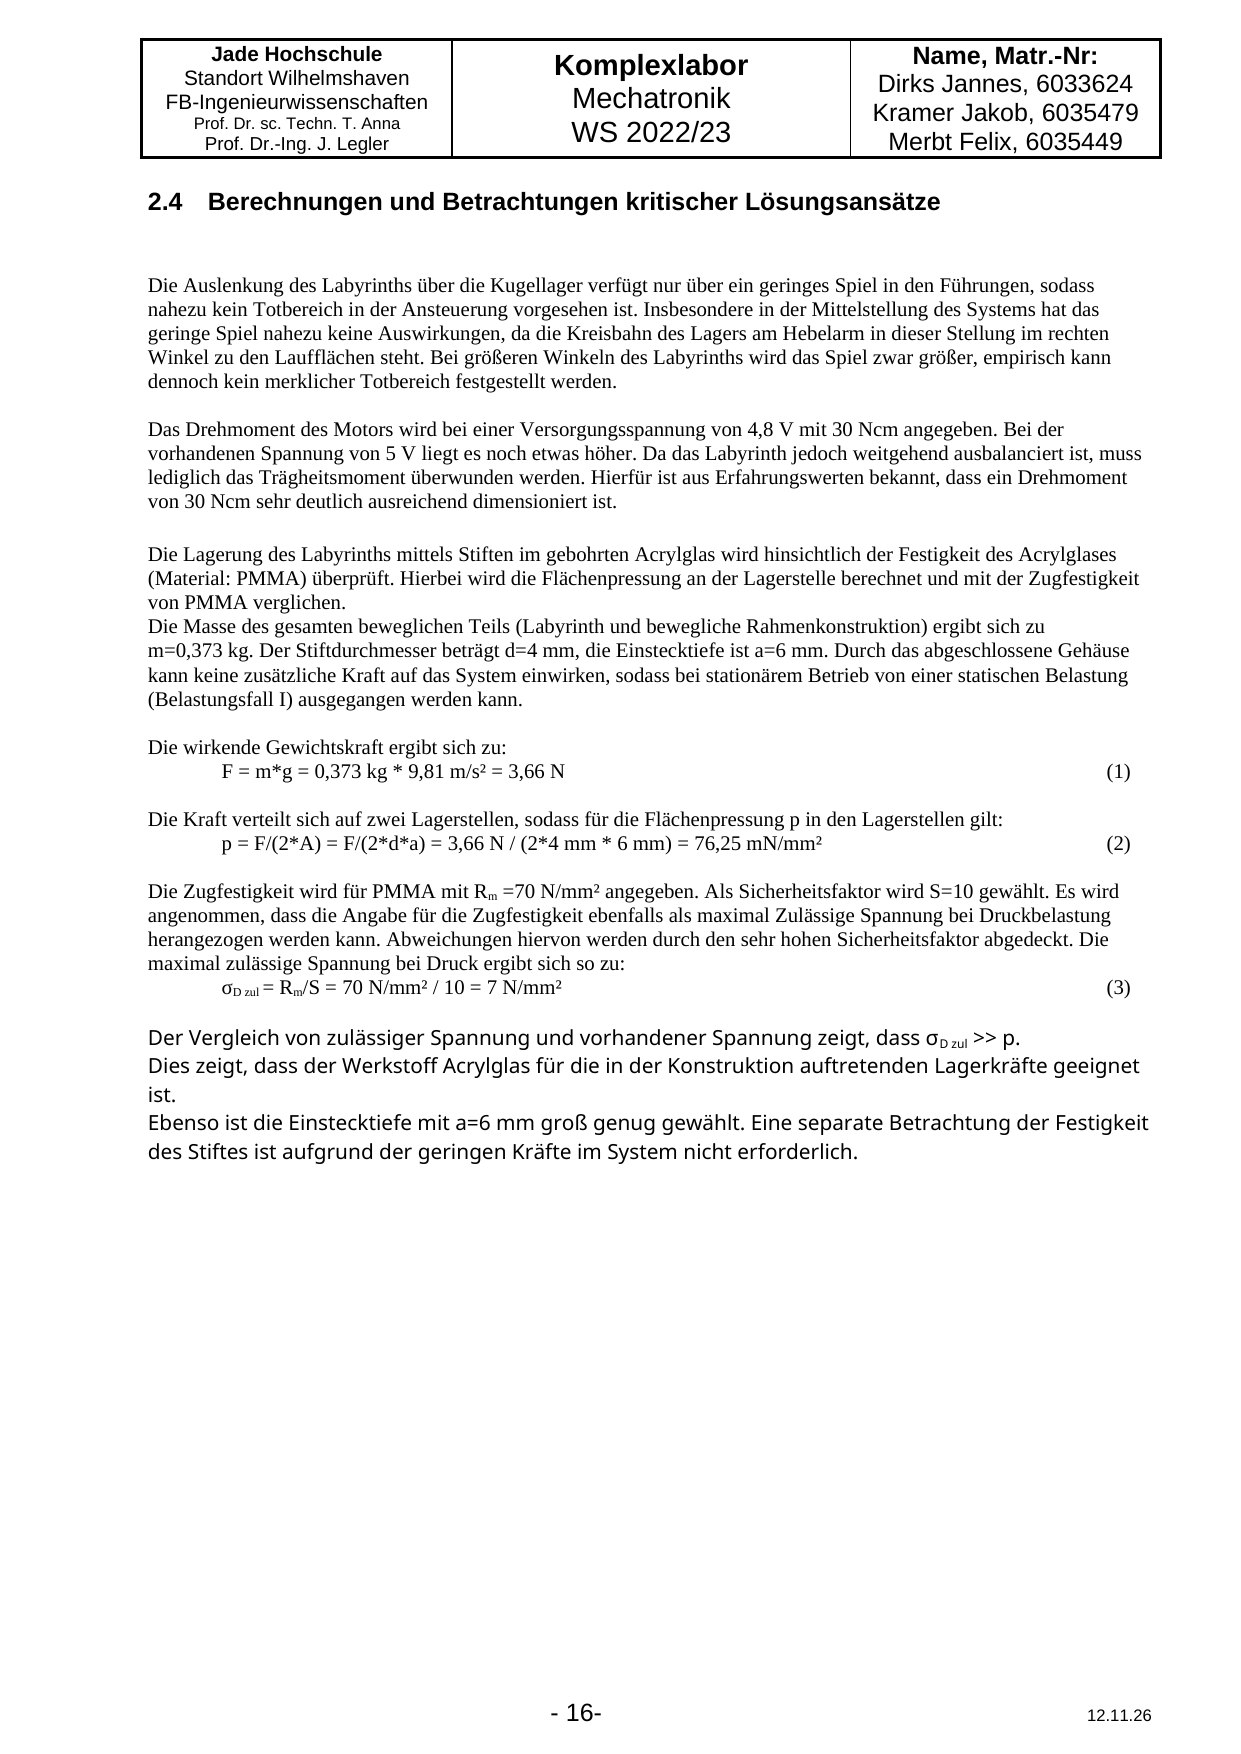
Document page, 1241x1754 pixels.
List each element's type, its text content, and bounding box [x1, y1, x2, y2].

text σD zul = Rm/S = 70 N/mm² / 10 = 7 N/mm² (3) [148, 975, 1152, 999]
text F = m*g = 0,373 kg * 9,81 m/s² = 3,66 N (1) [148, 759, 1152, 783]
text Ebenso ist die Einstecktiefe mit a=6 mm groß genug gewählt. Eine separate Betrachtung der Festigkeit des Stiftes ist aufgrund der geringen Kräfte im System nicht erforderlich. [148, 1108, 1152, 1165]
text Die Lagerung des Labyrinths mittels Stiften im gebohrten Acrylglas wird hinsichtlich der Festigkeit des Acrylglases (Material: PMMA) überprüft. Hierbei wird die Flächenpressung an der Lagerstelle berechnet und mit der Zugfestigkeit von PMMA verglichen. [148, 542, 1152, 614]
subtitle Berechnungen und Betrachtungen kritischer Lösungsansätze [148, 187, 1152, 216]
text Die Kraft verteilt sich auf zwei Lagerstellen, sodass für die Flächenpressung p in den Lagerstellen gilt: [148, 807, 1152, 831]
text Dies zeigt, dass der Werkstoff Acrylglas für die in der Konstruktion auftretenden Lagerkräfte geeignet ist. [148, 1052, 1152, 1108]
text Die Masse des gesamten beweglichen Teils (Labyrinth und bewegliche Rahmenkonstruktion) ergibt sich zu m=0,373 kg. Der Stiftdurchmesser beträgt d=4 mm, die Einstecktiefe ist a=6 mm. Durch das abgeschlossene Gehäuse kann keine zusätzliche Kraft auf das System einwirken, sodass bei stationärem Betrieb von einer statischen Belastung (Belastungsfall I) ausgegangen werden kann. [148, 614, 1152, 711]
text Der Vergleich von zulässiger Spannung und vorhandener Spannung zeigt, dass σD zul >> p. [148, 1023, 1152, 1052]
text Die Auslenkung des Labyrinths über die Kugellager verfügt nur über ein geringes Spiel in den Führungen, sodass nahezu kein Totbereich in der Ansteuerung vorgesehen ist. Insbesondere in der Mittelstellung des Systems hat das geringe Spiel nahezu keine Auswirkungen, da die Kreisbahn des Lagers am Hebelarm in dieser Stellung im rechten Winkel zu den Laufflächen steht. Bei größeren Winkeln des Labyrinths wird das Spiel zwar größer, empirisch kann dennoch kein merklicher Totbereich festgestellt werden. [148, 273, 1152, 393]
text p = F/(2*A) = F/(2*d*a) = 3,66 N / (2*4 mm * 6 mm) = 76,25 mN/mm² (2) [148, 831, 1152, 855]
text Das Drehmoment des Motors wird bei einer Versorgungsspannung von 4,8 V mit 30 Ncm angegeben. Bei der vorhandenen Spannung von 5 V liegt es noch etwas höher. Da das Labyrinth jedoch weitgehend ausbalanciert ist, muss lediglich das Trägheitsmoment überwunden werden. Hierfür ist aus Erfahrungswerten bekannt, dass ein Drehmoment von 30 Ncm sehr deutlich ausreichend dimensioniert ist. [148, 417, 1152, 513]
text Die Zugfestigkeit wird für PMMA mit Rm =70 N/mm² angegeben. Als Sicherheitsfaktor wird S=10 gewählt. Es wird angenommen, dass die Angabe für die Zugfestigkeit ebenfalls als maximal Zulässige Spannung bei Druckbelastung herangezogen werden kann. Abweichungen hiervon werden durch den sehr hohen Sicherheitsfaktor abgedeckt. Die maximal zulässige Spannung bei Druck ergibt sich so zu: [148, 879, 1152, 975]
text Die wirkende Gewichtskraft ergibt sich zu: [148, 735, 1152, 759]
